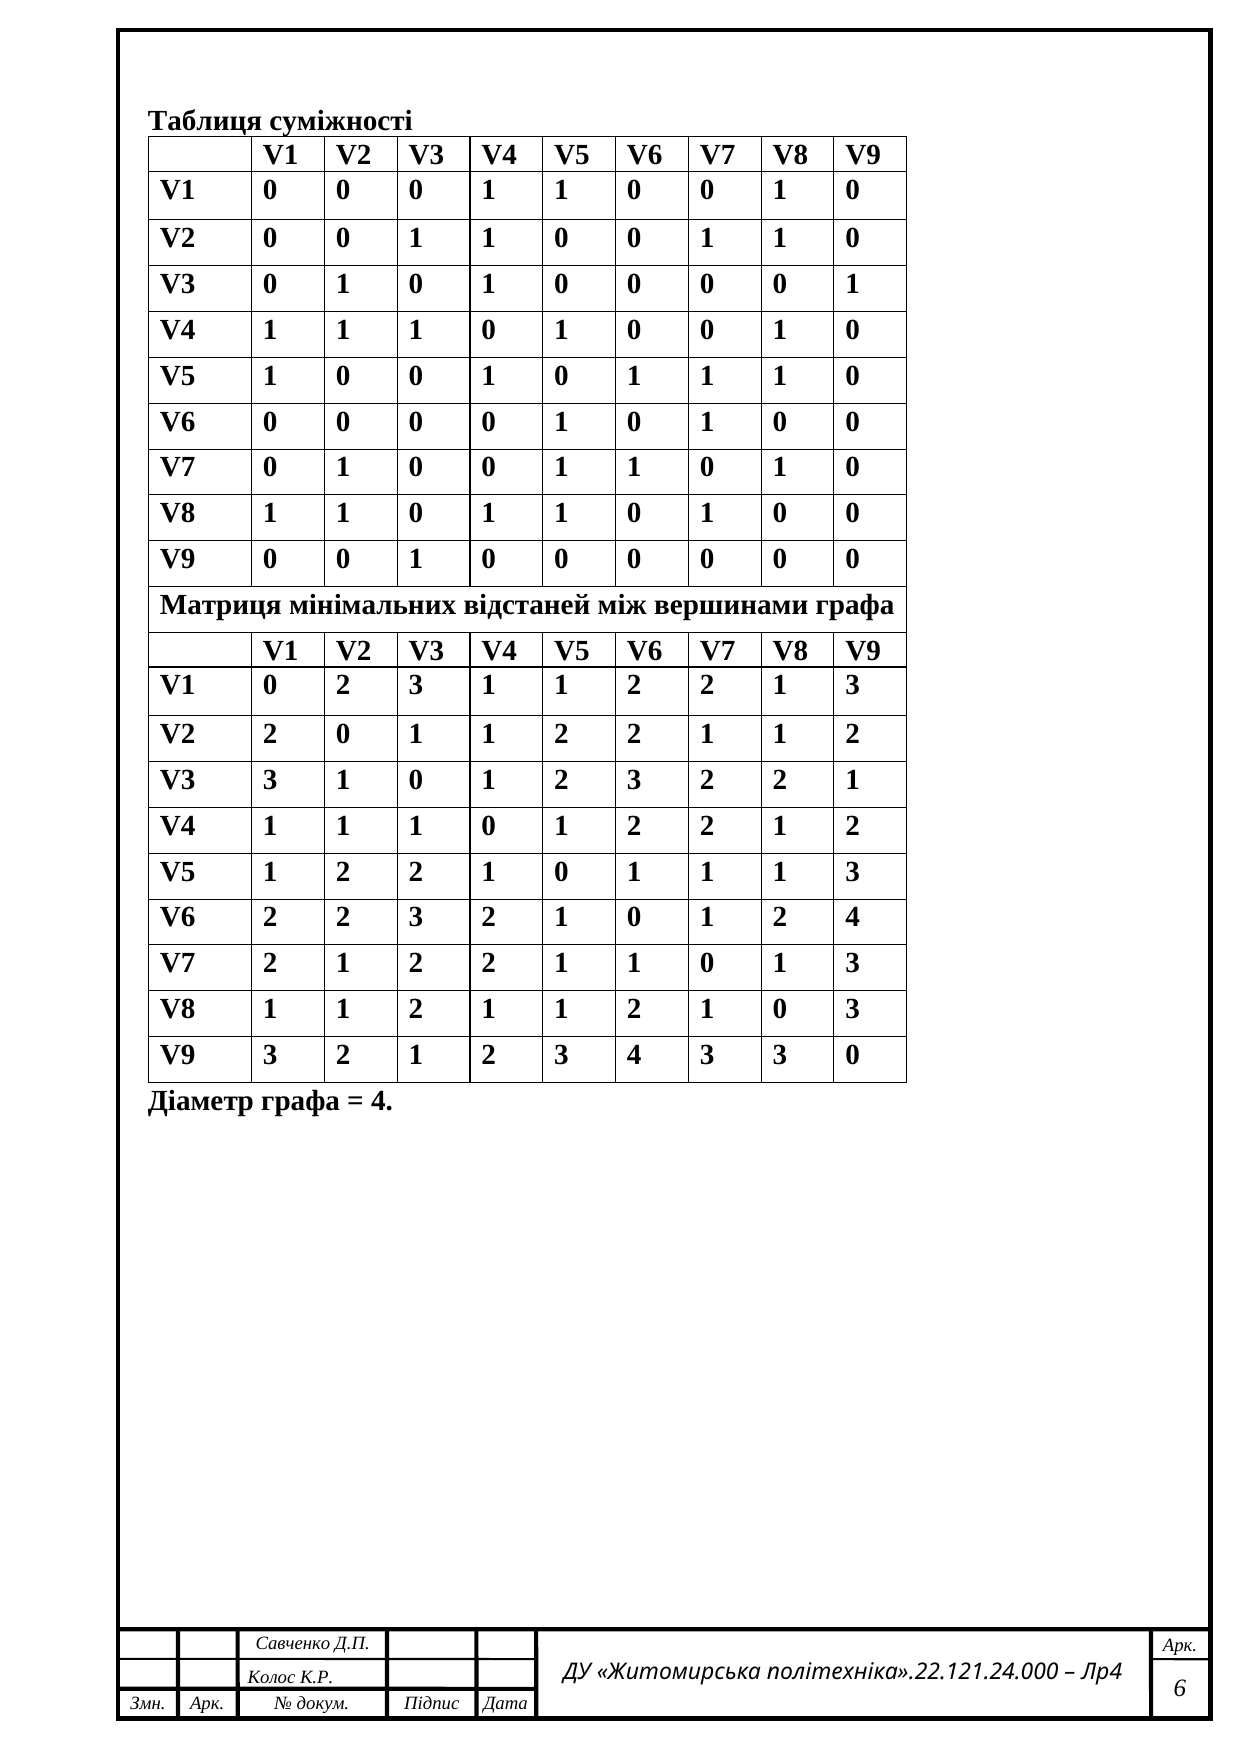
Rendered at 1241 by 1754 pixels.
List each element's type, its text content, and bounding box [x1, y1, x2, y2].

table_cell 0 [616, 266, 688, 311]
table_cell 2 [471, 900, 542, 944]
table_cell V8 [762, 633, 833, 666]
table_cell 0 [834, 358, 906, 403]
table_cell 2 [252, 716, 324, 761]
table_cell 1 [325, 495, 397, 540]
table_cell 1 [471, 172, 542, 219]
table_cell 1 [834, 762, 906, 807]
table_cell V4 [149, 808, 251, 853]
table_cell 2 [616, 808, 688, 853]
table_cell V4 [149, 312, 251, 357]
text Таблиця суміжності [148, 103, 1181, 136]
table_cell 0 [325, 404, 397, 448]
table_cell 0 [689, 450, 761, 494]
table_cell 1 [325, 808, 397, 853]
table_cell 1 [252, 854, 324, 898]
table_cell 1 [325, 450, 397, 494]
table_cell 1 [252, 808, 324, 853]
table_cell 3 [762, 1037, 833, 1082]
table_cell 1 [543, 312, 615, 357]
table_cell 2 [325, 1037, 397, 1082]
table_cell 2 [325, 854, 397, 898]
table_cell 1 [762, 945, 833, 990]
table_cell 0 [834, 541, 906, 586]
table_cell 1 [762, 172, 833, 219]
table_cell 2 [252, 945, 324, 990]
table_cell 0 [398, 358, 469, 403]
table_cell V3 [149, 266, 251, 311]
table_cell 2 [325, 900, 397, 944]
table_cell 0 [616, 900, 688, 944]
table_cell 2 [616, 716, 688, 761]
table_cell 0 [616, 495, 688, 540]
table_cell 1 [689, 220, 761, 265]
table_cell 1 [325, 945, 397, 990]
table_cell 3 [252, 762, 324, 807]
table_cell 1 [543, 668, 615, 715]
table_cell 1 [689, 854, 761, 898]
table_cell 3 [834, 945, 906, 990]
table_cell 0 [834, 220, 906, 265]
table_cell 0 [471, 312, 542, 357]
table_cell 1 [471, 762, 542, 807]
table_cell 1 [689, 900, 761, 944]
table_cell V9 [834, 633, 906, 666]
table_cell 1 [616, 358, 688, 403]
table_cell 1 [543, 945, 615, 990]
table_cell V7 [149, 945, 251, 990]
table_cell 1 [471, 220, 542, 265]
table_cell 0 [762, 991, 833, 1036]
table_header V7 [689, 137, 761, 171]
table_cell 0 [252, 172, 324, 219]
table_header V6 [616, 137, 688, 171]
table_cell 3 [543, 1037, 615, 1082]
table_cell 0 [471, 450, 542, 494]
table_cell 1 [252, 991, 324, 1036]
table_cell 0 [834, 1037, 906, 1082]
table_cell 0 [325, 541, 397, 586]
table_cell 3 [689, 1037, 761, 1082]
table_cell 0 [689, 266, 761, 311]
table_cell 2 [689, 808, 761, 853]
table_cell 0 [471, 541, 542, 586]
table_cell 1 [398, 220, 469, 265]
table_cell 0 [689, 945, 761, 990]
table_cell 1 [471, 716, 542, 761]
table_cell 1 [252, 495, 324, 540]
table_cell 3 [834, 668, 906, 715]
table_header V3 [398, 137, 469, 171]
table_cell 0 [543, 220, 615, 265]
table_cell 1 [762, 358, 833, 403]
table_cell 1 [325, 312, 397, 357]
table_cell 0 [616, 172, 688, 219]
table_cell 0 [252, 541, 324, 586]
table_cell 1 [398, 312, 469, 357]
table_cell V7 [689, 633, 761, 666]
table_cell 0 [252, 220, 324, 265]
table_cell 1 [689, 716, 761, 761]
table_cell 0 [252, 266, 324, 311]
table_cell V2 [149, 220, 251, 265]
table_cell 3 [834, 854, 906, 898]
table_cell 0 [834, 495, 906, 540]
table_cell 1 [543, 404, 615, 448]
table_cell 1 [398, 716, 469, 761]
table_cell 3 [252, 1037, 324, 1082]
table_cell V5 [149, 358, 251, 403]
table_cell 0 [543, 854, 615, 898]
table_cell V1 [149, 668, 251, 715]
table_cell V5 [149, 854, 251, 898]
text Діаметр графа = 4. [148, 1083, 1181, 1116]
table_cell 1 [762, 312, 833, 357]
table_cell 1 [398, 808, 469, 853]
table_cell 1 [325, 266, 397, 311]
table_cell 0 [252, 404, 324, 448]
table_cell 1 [252, 358, 324, 403]
table_cell 1 [398, 1037, 469, 1082]
table_cell 1 [471, 266, 542, 311]
table_cell 2 [471, 1037, 542, 1082]
table_cell 1 [471, 668, 542, 715]
table_cell 3 [834, 991, 906, 1036]
table_cell V7 [149, 450, 251, 494]
table_cell 2 [398, 854, 469, 898]
table_cell V4 [471, 633, 542, 666]
table_cell 2 [471, 945, 542, 990]
table_cell 0 [398, 762, 469, 807]
table_cell 1 [762, 854, 833, 898]
table_cell 1 [762, 808, 833, 853]
table_cell 0 [471, 404, 542, 448]
table_cell V3 [398, 633, 469, 666]
table_cell V8 [149, 495, 251, 540]
table_cell 2 [398, 991, 469, 1036]
table_cell 1 [543, 172, 615, 219]
table_cell 1 [762, 220, 833, 265]
table_cell 1 [616, 945, 688, 990]
table_cell 2 [543, 762, 615, 807]
table_cell 1 [689, 358, 761, 403]
table_header V4 [471, 137, 542, 171]
table_cell V2 [149, 716, 251, 761]
table_cell 0 [616, 404, 688, 448]
table_cell 0 [325, 220, 397, 265]
table_cell 2 [252, 900, 324, 944]
table_cell 1 [543, 808, 615, 853]
table_cell 0 [616, 312, 688, 357]
table_cell 3 [616, 762, 688, 807]
table_cell 1 [616, 854, 688, 898]
table_cell 0 [616, 541, 688, 586]
table_cell 1 [543, 495, 615, 540]
table_cell 1 [689, 404, 761, 448]
table_cell 1 [762, 716, 833, 761]
table_cell 0 [398, 495, 469, 540]
table_header V5 [543, 137, 615, 171]
table_cell V8 [149, 991, 251, 1036]
table_cell 0 [398, 450, 469, 494]
table_cell 0 [834, 172, 906, 219]
table_cell V6 [149, 404, 251, 448]
table_cell 0 [834, 312, 906, 357]
table_cell 1 [762, 668, 833, 715]
table_cell 1 [471, 991, 542, 1036]
table_cell 4 [616, 1037, 688, 1082]
table_cell V1 [149, 172, 251, 219]
table_cell 1 [689, 991, 761, 1036]
table_cell V5 [543, 633, 615, 666]
table_cell 0 [834, 404, 906, 448]
table_cell 1 [325, 762, 397, 807]
table_cell 1 [471, 854, 542, 898]
table_cell 1 [762, 450, 833, 494]
table_cell 0 [325, 358, 397, 403]
table_cell Матриця мінімальних відстаней між вершинами графа [149, 587, 906, 632]
table_cell 0 [252, 450, 324, 494]
table_cell 0 [762, 266, 833, 311]
table_cell V3 [149, 762, 251, 807]
table_cell 0 [471, 808, 542, 853]
table_cell 0 [325, 716, 397, 761]
table_cell 1 [543, 991, 615, 1036]
table_cell 1 [543, 450, 615, 494]
table_cell 1 [252, 312, 324, 357]
table_cell 0 [762, 495, 833, 540]
table_cell 1 [543, 900, 615, 944]
table_cell [149, 633, 251, 666]
table_header V8 [762, 137, 833, 171]
table_cell 1 [616, 450, 688, 494]
table_cell 0 [252, 668, 324, 715]
table_cell 2 [834, 808, 906, 853]
table_cell 2 [689, 762, 761, 807]
table_cell 1 [325, 991, 397, 1036]
table_cell V9 [149, 541, 251, 586]
table_cell V1 [252, 633, 324, 666]
table_cell 0 [689, 312, 761, 357]
table_cell 2 [543, 716, 615, 761]
table_header [149, 137, 251, 171]
table_cell 2 [762, 762, 833, 807]
table_cell 0 [398, 266, 469, 311]
table_cell 1 [398, 541, 469, 586]
table_cell 1 [834, 266, 906, 311]
table_cell 2 [834, 716, 906, 761]
table_cell 2 [616, 991, 688, 1036]
table_cell 0 [689, 172, 761, 219]
table_cell 0 [325, 172, 397, 219]
table_cell 0 [543, 266, 615, 311]
table_cell 0 [762, 404, 833, 448]
table_cell 1 [471, 358, 542, 403]
table_header V1 [252, 137, 324, 171]
table_cell 0 [762, 541, 833, 586]
table_cell 3 [398, 900, 469, 944]
table_cell 3 [398, 668, 469, 715]
table_cell V9 [149, 1037, 251, 1082]
table_cell V6 [616, 633, 688, 666]
table_cell 2 [762, 900, 833, 944]
table_cell 1 [689, 495, 761, 540]
table_cell 4 [834, 900, 906, 944]
table_cell 0 [543, 541, 615, 586]
table_header V2 [325, 137, 397, 171]
table_cell 2 [689, 668, 761, 715]
table_cell 0 [398, 172, 469, 219]
table_cell 2 [398, 945, 469, 990]
table_cell 2 [325, 668, 397, 715]
table_cell 0 [616, 220, 688, 265]
table_cell 0 [543, 358, 615, 403]
table_cell 1 [471, 495, 542, 540]
table_cell 0 [398, 404, 469, 448]
table_cell 0 [834, 450, 906, 494]
table_cell 0 [689, 541, 761, 586]
table_cell 2 [616, 668, 688, 715]
table_cell V2 [325, 633, 397, 666]
table_cell V6 [149, 900, 251, 944]
table_header V9 [834, 137, 906, 171]
